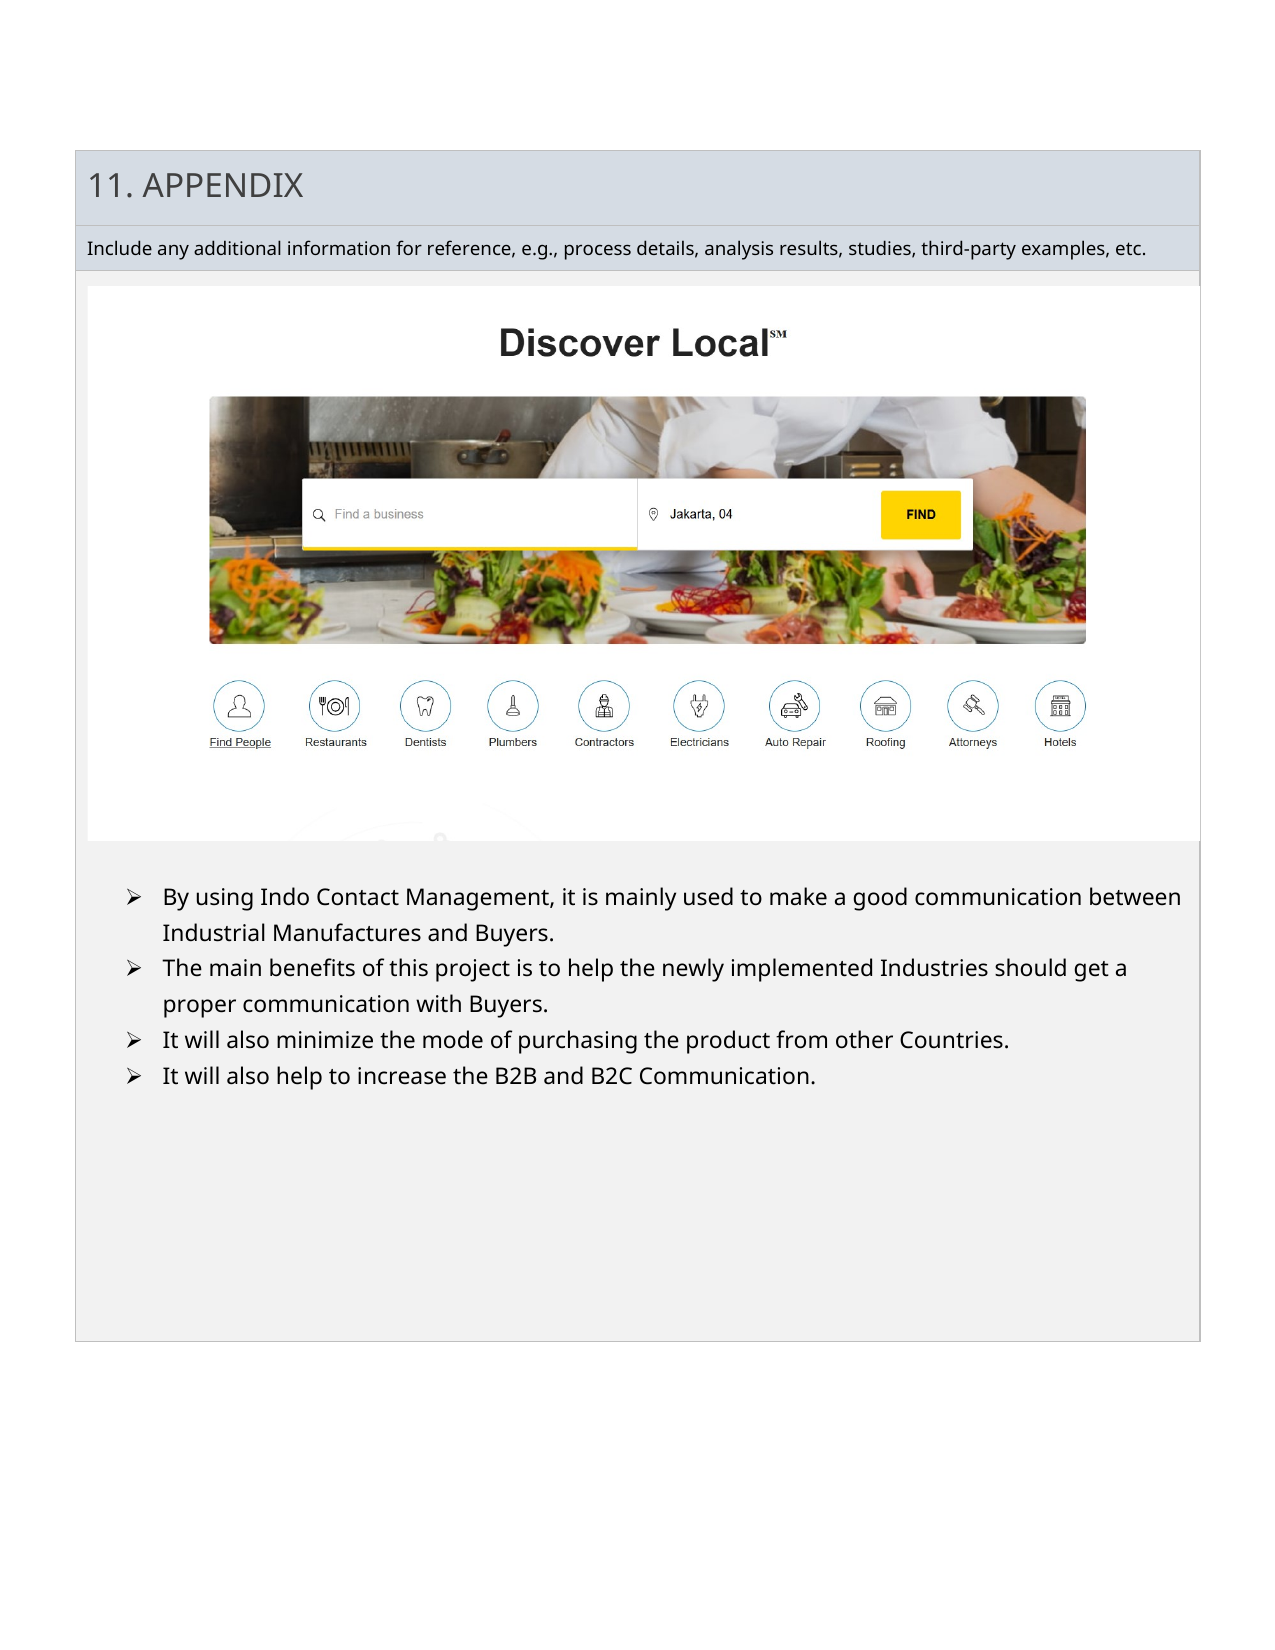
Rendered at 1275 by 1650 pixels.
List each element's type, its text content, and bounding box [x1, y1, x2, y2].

picture [87, 286, 1200, 841]
table_cell Include any additional information for reference, e.g., process details, analysis results, studies, third-party examples, etc. [76, 226, 1199, 270]
table_cell By using Indo Contact Management, it is mainly used to make a good communication between Industrial Manufactures and Buyers. The main benefits of this project is to help the newly implemented Industries should get a proper communication with Buyers. It will also minimize the mode of purchasing the product from other Countries. It will also help to increase the B2B and B2C Communication. [76, 271, 1199, 1341]
table_header 11. APPENDIX [76, 151, 1199, 225]
